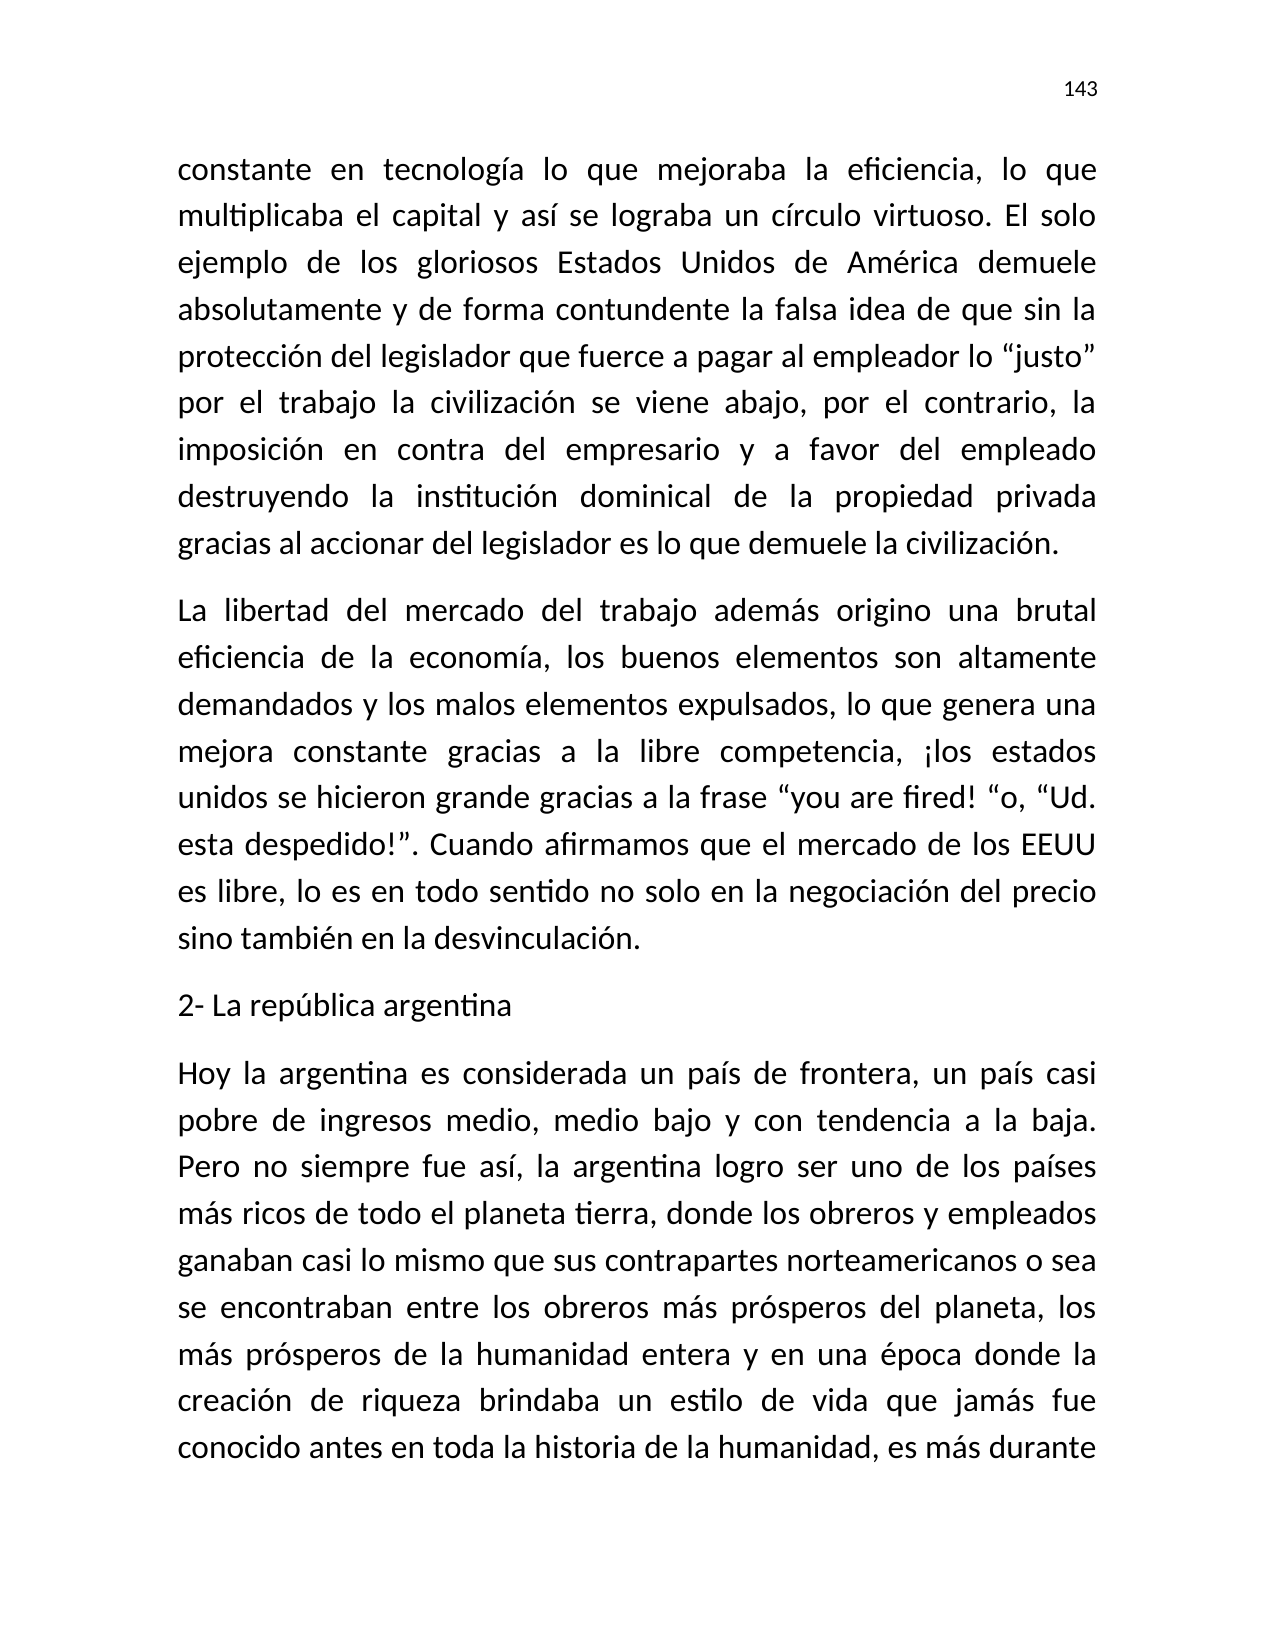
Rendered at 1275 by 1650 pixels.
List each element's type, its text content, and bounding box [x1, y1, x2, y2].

text La libertad del mercado del trabajo además origino una brutal eficiencia de la economía, los buenos elementos son altamente demandados y los malos elementos expulsados, lo que genera una mejora constante gracias a la libre competencia, ¡los estados unidos se hicieron grande gracias a la frase “you are fired! “o, “Ud. esta despedido!”. Cuando afirmamos que el mercado de los EEUU es libre, lo es en todo sentido no solo en la negociación del precio sino también en la desvinculación. [177, 589, 1098, 957]
text 2- La república argentina [177, 984, 1098, 1025]
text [177, 148, 1098, 562]
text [177, 1052, 1098, 1467]
